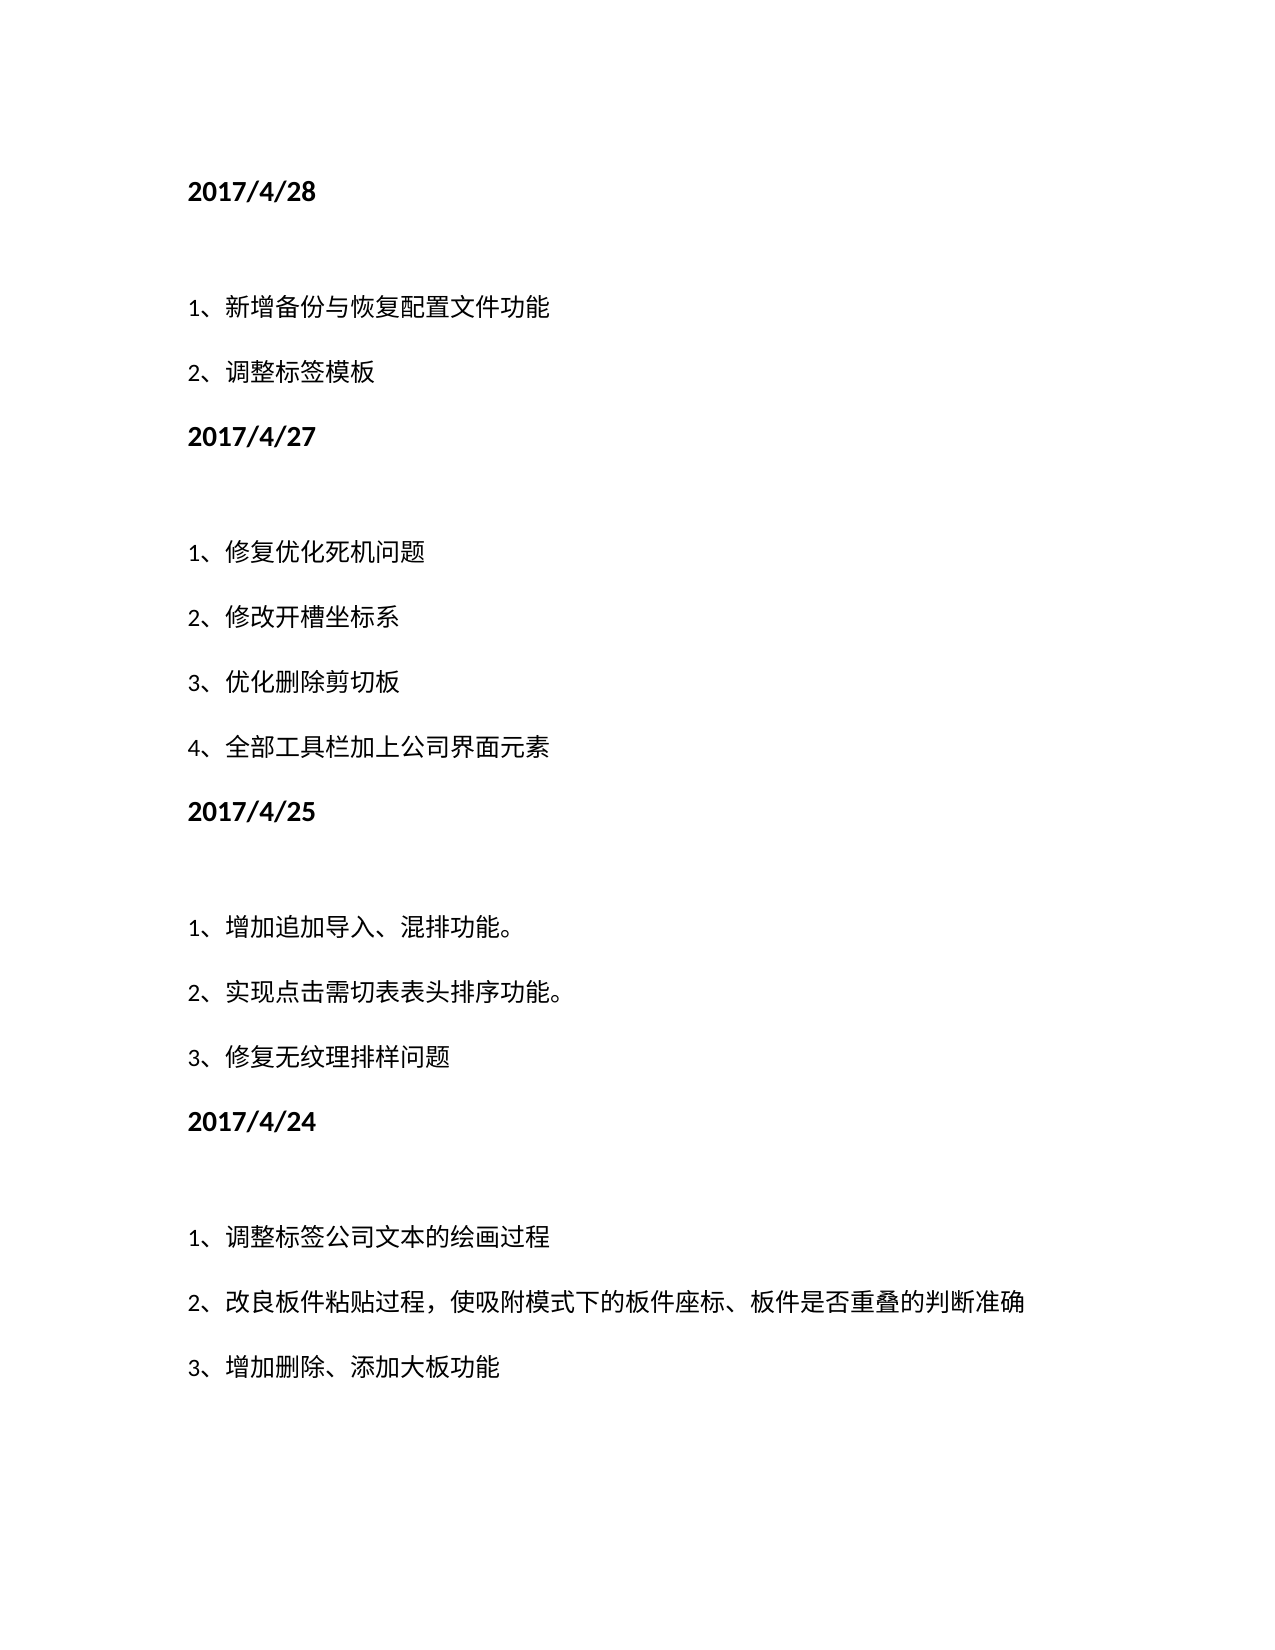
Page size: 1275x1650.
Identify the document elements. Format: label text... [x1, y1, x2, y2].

subtitle 2017/4/24 [187, 1088, 1087, 1153]
subtitle 2017/4/28 [187, 159, 1087, 224]
subtitle 2017/4/27 [187, 403, 1087, 468]
text 3、优化删除剪切板 [187, 648, 1087, 713]
list 新增备份与恢复配置文件功能 [187, 273, 1087, 338]
text 2、修改开槽坐标系 [187, 583, 1087, 648]
text 2、实现点击需切表表头排序功能。 [187, 958, 1087, 1023]
text 1、修复优化死机问题 [187, 518, 1087, 583]
text 3、修复无纹理排样问题 [187, 1023, 1087, 1088]
text 1、增加追加导入、混排功能。 [187, 893, 1087, 958]
list 调整标签模板 [187, 338, 1087, 403]
text 4、全部工具栏加上公司界面元素 [187, 713, 1087, 778]
text 2、改良板件粘贴过程，使吸附模式下的板件座标、板件是否重叠的判断准确 [187, 1268, 1087, 1333]
text 3、增加删除、添加大板功能 [187, 1333, 1087, 1398]
text 1、调整标签公司文本的绘画过程 [187, 1203, 1087, 1268]
subtitle 2017/4/25 [187, 778, 1087, 843]
